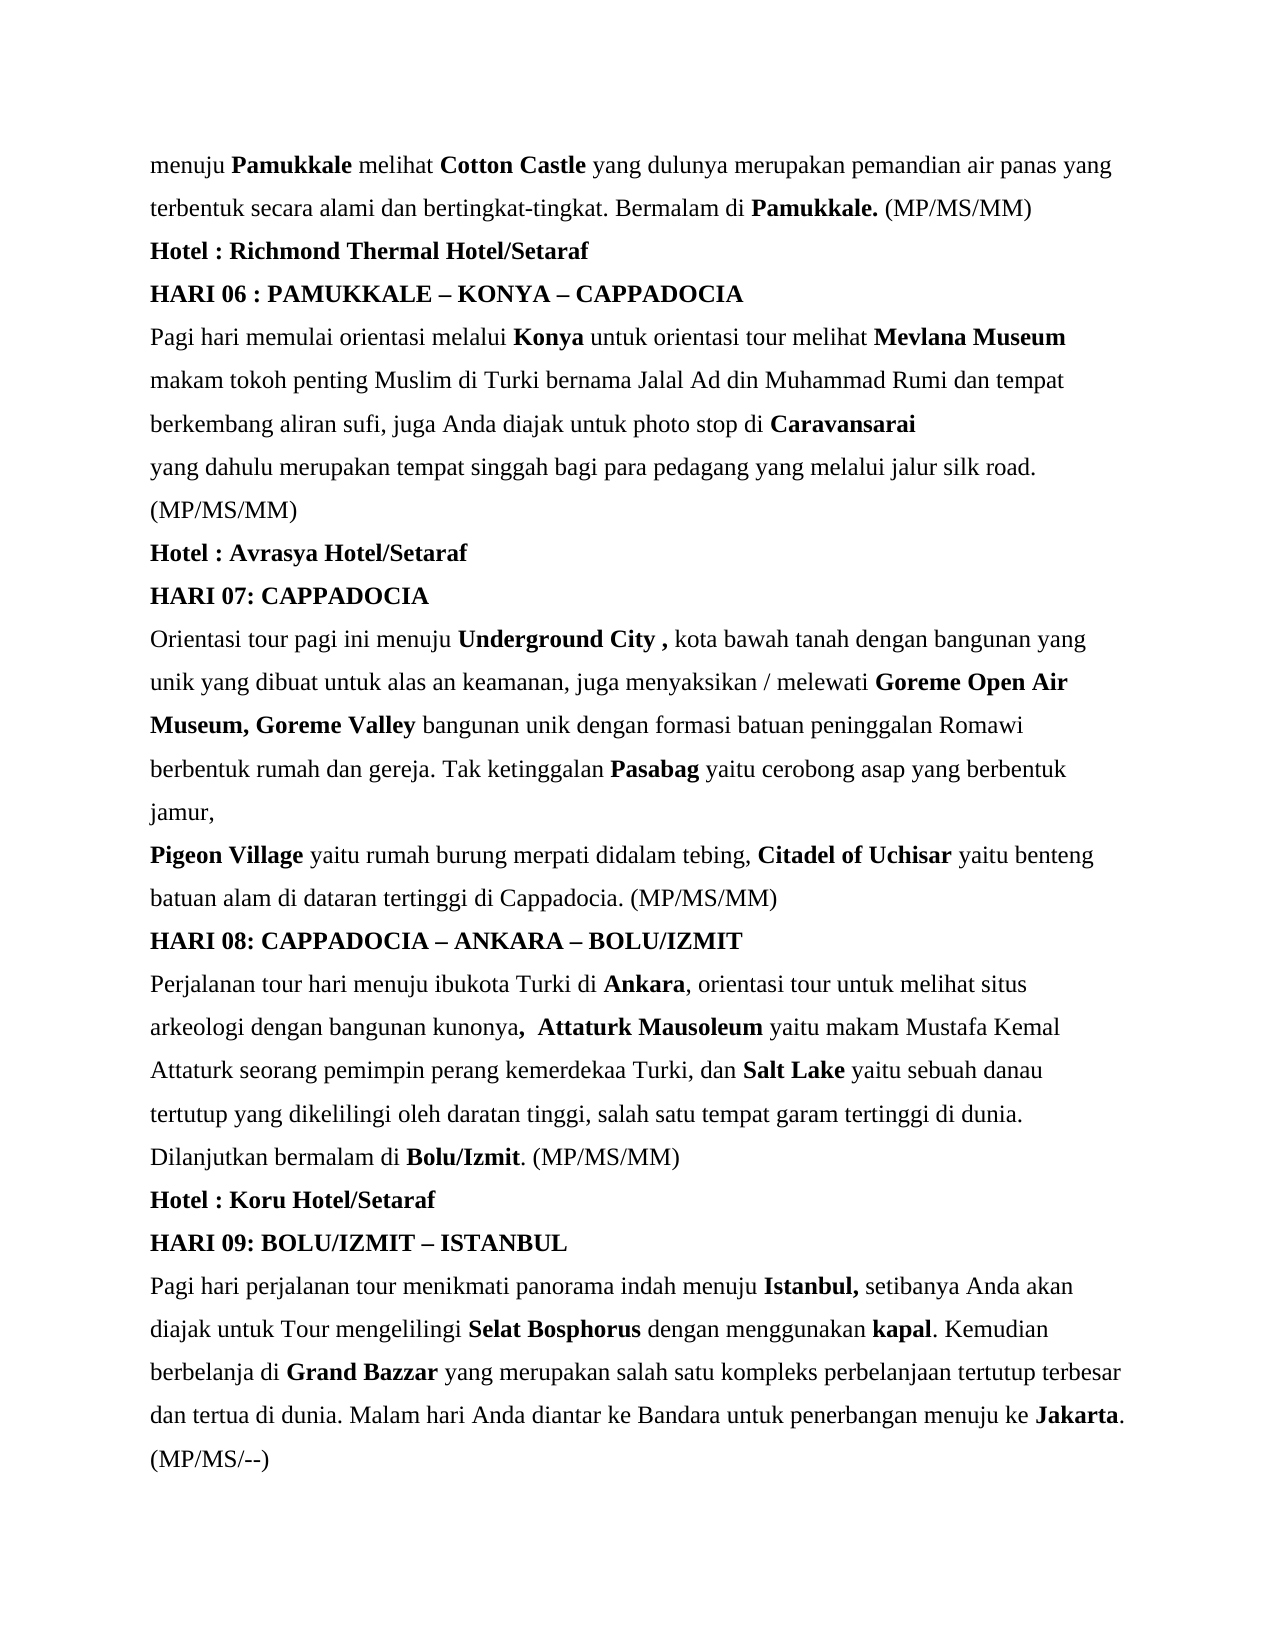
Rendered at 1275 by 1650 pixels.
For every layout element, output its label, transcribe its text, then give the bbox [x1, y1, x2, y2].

text Hotel : Richmond Thermal Hotel/Setaraf [150, 236, 1125, 265]
text Perjalanan tour hari menuju ibukota Turki di Ankara, orientasi tour untuk melihat situs arkeologi dengan bangunan kunonya, Attaturk Mausoleum yaitu makam Mustafa Kemal Attaturk seorang pemimpin perang kemerdekaa Turki, dan Salt Lake yaitu sebuah danau tertutup yang dikelilingi oleh daratan tinggi, salah satu tempat garam tertinggi di dunia. Dilanjutkan bermalam di Bolu/Izmit. (MP/MS/MM) [150, 969, 1125, 1171]
text HARI 08: CAPPADOCIA – ANKARA – BOLU/IZMIT  [150, 926, 1125, 955]
text Pagi hari perjalanan tour menikmati panorama indah menuju Istanbul, setibanya Anda akan diajak untuk Tour mengelilingi Selat Bosphorus dengan menggunakan kapal. Kemudian [150, 1271, 1125, 1343]
text HARI 09: BOLU/IZMIT – ISTANBUL  [150, 1228, 1125, 1257]
text Hotel : Koru Hotel/Setaraf [150, 1185, 1125, 1214]
text Pagi hari memulai orientasi melalui Konya untuk orientasi tour melihat Mevlana Museum makam tokoh penting Muslim di Turki bernama Jalal Ad din Muhammad Rumi dan tempat berkembang aliran sufi, juga Anda diajak untuk photo stop di Caravansarai [150, 322, 1125, 437]
text HARI 07: CAPPADOCIA  [150, 581, 1125, 610]
text menuju Pamukkale melihat Cotton Castle yang dulunya merupakan pemandian air panas yang terbentuk secara alami dan bertingkat-tingkat. Bermalam di Pamukkale. (MP/MS/MM) [150, 150, 1125, 222]
text yang dahulu merupakan tempat singgah bagi para pedagang yang melalui jalur silk road. (MP/MS/MM) [150, 452, 1125, 524]
text HARI 06 : PAMUKKALE – KONYA – CAPPADOCIA  [150, 279, 1125, 308]
text Hotel : Avrasya Hotel/Setaraf [150, 538, 1125, 567]
text Pigeon Village yaitu rumah burung merpati didalam tebing, Citadel of Uchisar yaitu benteng batuan alam di dataran tertinggi di Cappadocia. (MP/MS/MM) [150, 840, 1125, 912]
text Museum, Goreme Valley bangunan unik dengan formasi batuan peninggalan Romawi berbentuk rumah dan gereja. Tak ketinggalan Pasabag yaitu cerobong asap yang berbentuk jamur, [150, 711, 1125, 826]
text berbelanja di Grand Bazzar yang merupakan salah satu kompleks perbelanjaan tertutup terbesar dan tertua di dunia. Malam hari Anda diantar ke Bandara untuk penerbangan menuju ke Jakarta. (MP/MS/--) [150, 1357, 1125, 1472]
text Orientasi tour pagi ini menuju Underground City , kota bawah tanah dengan bangunan yang unik yang dibuat untuk alas an keamanan, juga menyaksikan / melewati Goreme Open Air [150, 624, 1125, 696]
